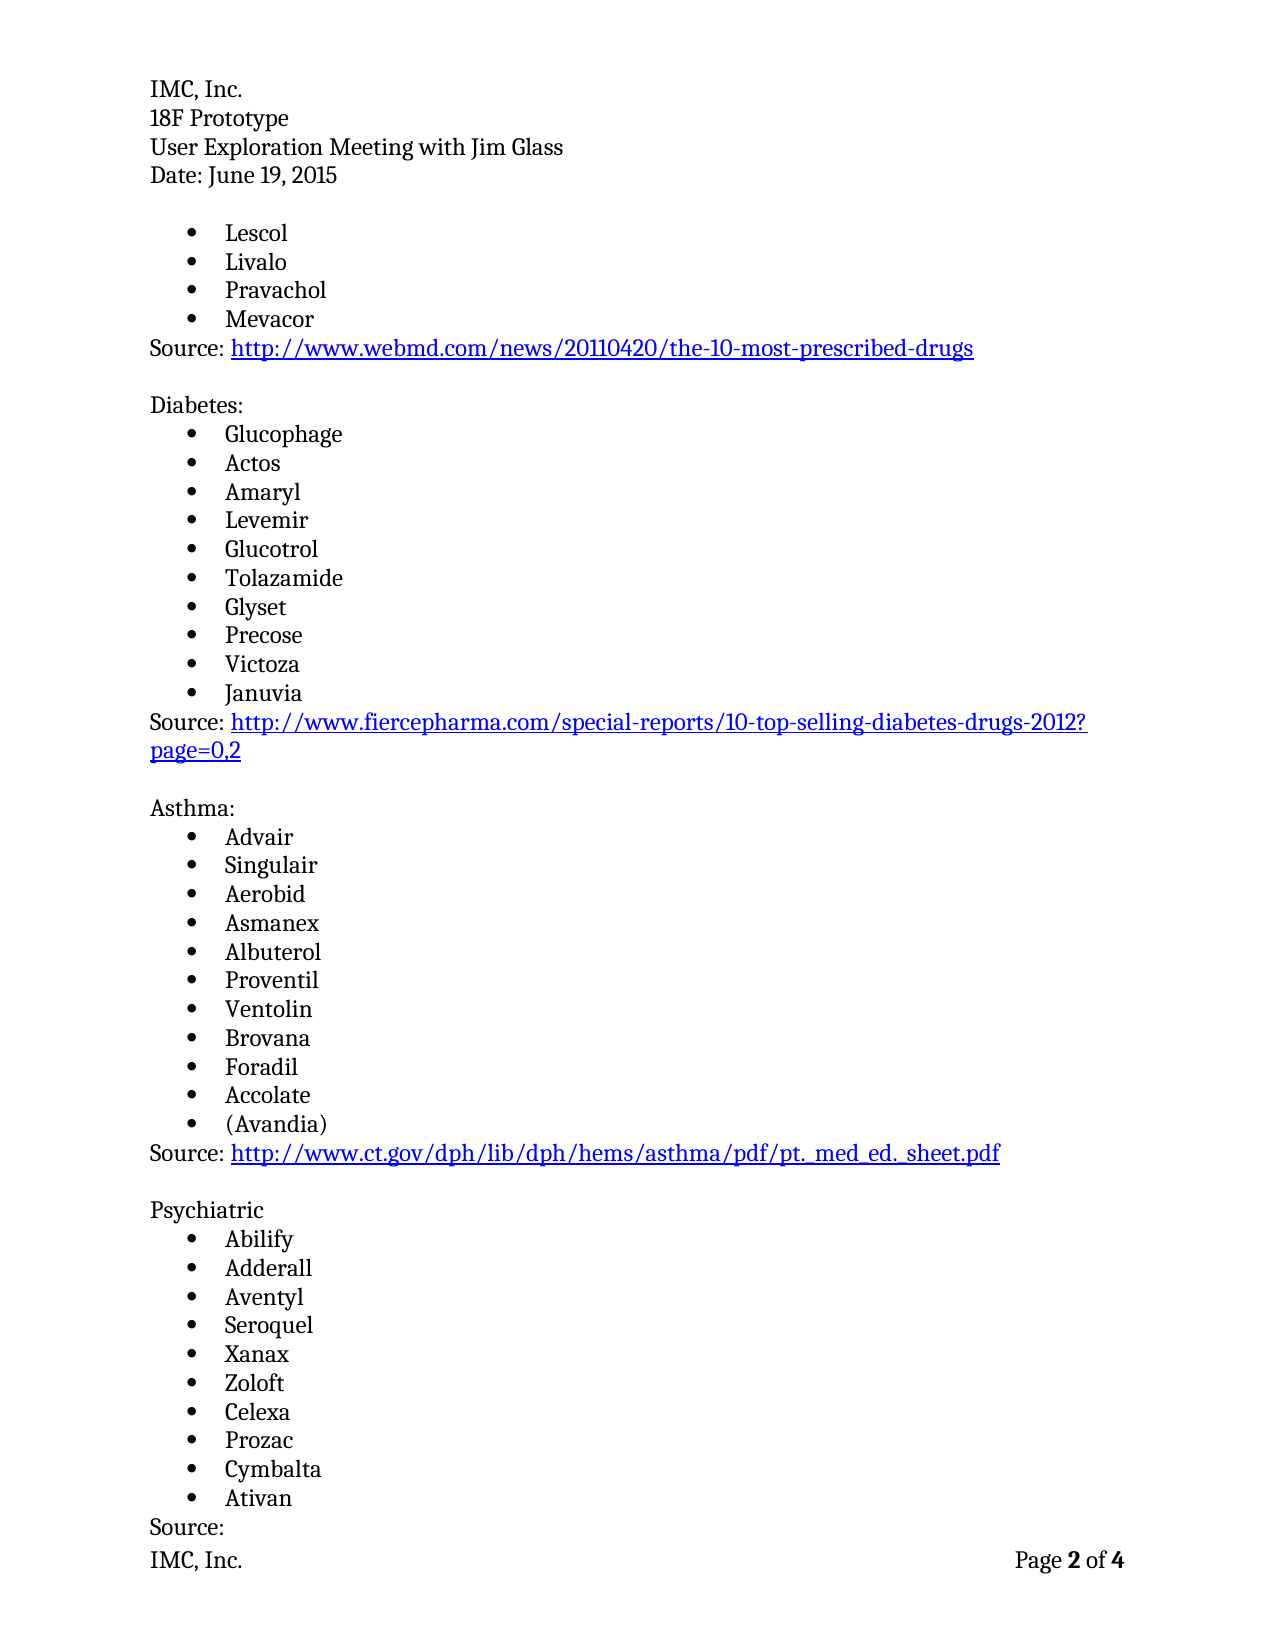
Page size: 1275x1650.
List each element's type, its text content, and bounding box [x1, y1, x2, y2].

list Amaryl [187, 477, 1125, 506]
list Actos [187, 449, 1125, 477]
text Source: [150, 1512, 1125, 1541]
list Livalo [187, 247, 1125, 276]
list Albuterol [187, 937, 1125, 966]
list Celexa [187, 1397, 1125, 1426]
list Seroquel [187, 1311, 1125, 1340]
text Source: http://www.webmd.com/news/20110420/the-10-most-prescribed-drugs [150, 334, 1125, 362]
list Advair [187, 822, 1125, 851]
list Abilify [187, 1225, 1125, 1254]
list Asmanex [187, 909, 1125, 937]
text Source: http://www.ct.gov/dph/lib/dph/hems/asthma/pdf/pt._med_ed._sheet.pdf [150, 1139, 1125, 1167]
text Psychiatric [150, 1196, 1125, 1225]
list Ativan [187, 1484, 1125, 1512]
list Xanax [187, 1340, 1125, 1369]
text Diabetes: [150, 391, 1125, 420]
list Levemir [187, 506, 1125, 535]
list Pravachol [187, 276, 1125, 305]
list Prozac [187, 1426, 1125, 1455]
list Glucophage [187, 420, 1125, 449]
list Brovana [187, 1024, 1125, 1052]
list Victoza [187, 650, 1125, 679]
list Mevacor [187, 305, 1125, 334]
list Glyset [187, 592, 1125, 621]
list Cymbalta [187, 1455, 1125, 1484]
list Precose [187, 621, 1125, 650]
list Foradil [187, 1052, 1125, 1081]
text Source: http://www.fiercepharma.com/special-reports/10-top-selling-diabetes-drugs-2012?page=0,2 [150, 707, 1125, 765]
list Proventil [187, 966, 1125, 995]
list Tolazamide [187, 564, 1125, 592]
list Adderall [187, 1254, 1125, 1282]
list Aerobid [187, 880, 1125, 909]
list Ventolin [187, 995, 1125, 1024]
list Zoloft [187, 1369, 1125, 1397]
text Asthma: [150, 794, 1125, 822]
list Aventyl [187, 1282, 1125, 1311]
list Lescol [187, 219, 1125, 247]
list Glucotrol [187, 535, 1125, 564]
list Accolate [187, 1081, 1125, 1110]
list (Avandia) [187, 1110, 1125, 1139]
list Januvia [187, 679, 1125, 707]
list Singulair [187, 851, 1125, 880]
